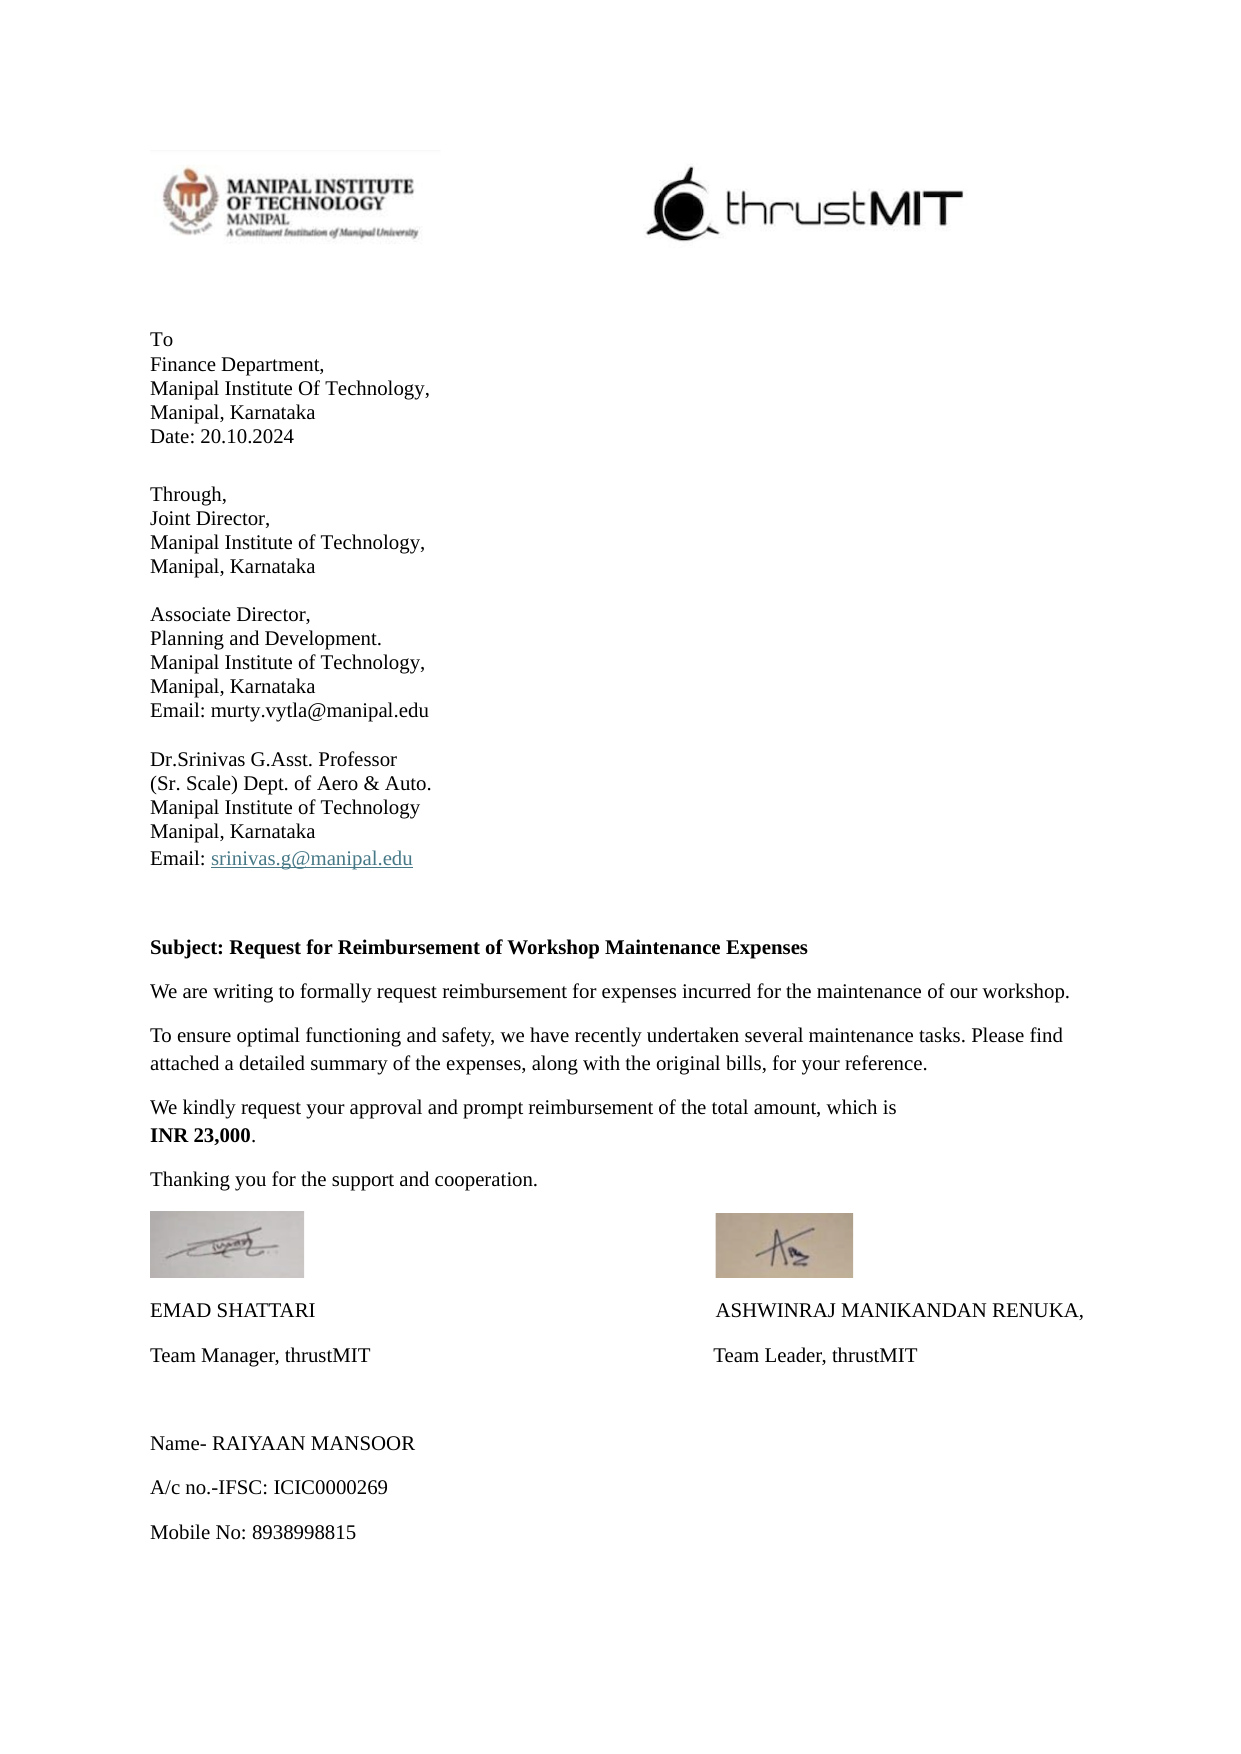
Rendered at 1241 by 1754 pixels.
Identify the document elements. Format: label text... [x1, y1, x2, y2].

text Manipal, Karnataka [150, 399, 1090, 424]
text Finance Department, [150, 351, 1090, 376]
text Date: 20.10.2024 [150, 424, 1090, 482]
text (Sr. Scale) Dept. of Aero & Auto. [150, 771, 1090, 794]
text To ensure optimal functioning and safety, we have recently undertaken several maintenance tasks. Please find attached a detailed summary of the expenses, along with the original bills, for your reference. [150, 1023, 1090, 1075]
picture [621, 163, 978, 251]
text Manipal, Karnataka [150, 554, 1090, 578]
text Manipal, Karnataka Email: srinivas.g@manipal.edu [150, 819, 1090, 870]
picture [150, 1211, 305, 1278]
text Manipal Institute of Technology, [150, 650, 1090, 674]
text Associate Director, [150, 602, 1090, 626]
text Manipal Institute Of Technology, [150, 376, 1090, 399]
text Manipal Institute of Technology, [150, 530, 1090, 554]
text Subject: Request for Reimbursement of Workshop Maintenance Expenses [150, 935, 1090, 959]
text Joint Director, [150, 506, 1090, 530]
text To [150, 327, 1090, 351]
text Dr.Srinivas G.Asst. Professor [150, 746, 1090, 771]
text Name- RAIYAAN MANSOOR [150, 1431, 1090, 1455]
text Thanking you for the support and cooperation. [150, 1167, 1090, 1191]
text We kindly request your approval and prompt reimbursement of the total amount, which is INR 23,000. [150, 1095, 1090, 1147]
text Email: murty.vytla@manipal.edu [150, 698, 1090, 722]
text Through, [150, 482, 1090, 506]
text Mobile No: 8938998815 [150, 1519, 1090, 1544]
picture [715, 1213, 854, 1278]
text Team Manager, thrustMIT Team Leader, thrustMIT [150, 1342, 1090, 1367]
text Planning and Development. [150, 626, 1090, 650]
picture [150, 150, 441, 251]
text We are writing to formally request reimbursement for expenses incurred for the maintenance of our workshop. [150, 979, 1090, 1003]
text Manipal Institute of Technology [150, 794, 1090, 819]
text Manipal, Karnataka [150, 674, 1090, 698]
text EMAD SHATTARI ASHWINRAJ MANIKANDAN RENUKA, [150, 1298, 1090, 1322]
text A/c no.-IFSC: ICIC0000269 [150, 1475, 1090, 1499]
